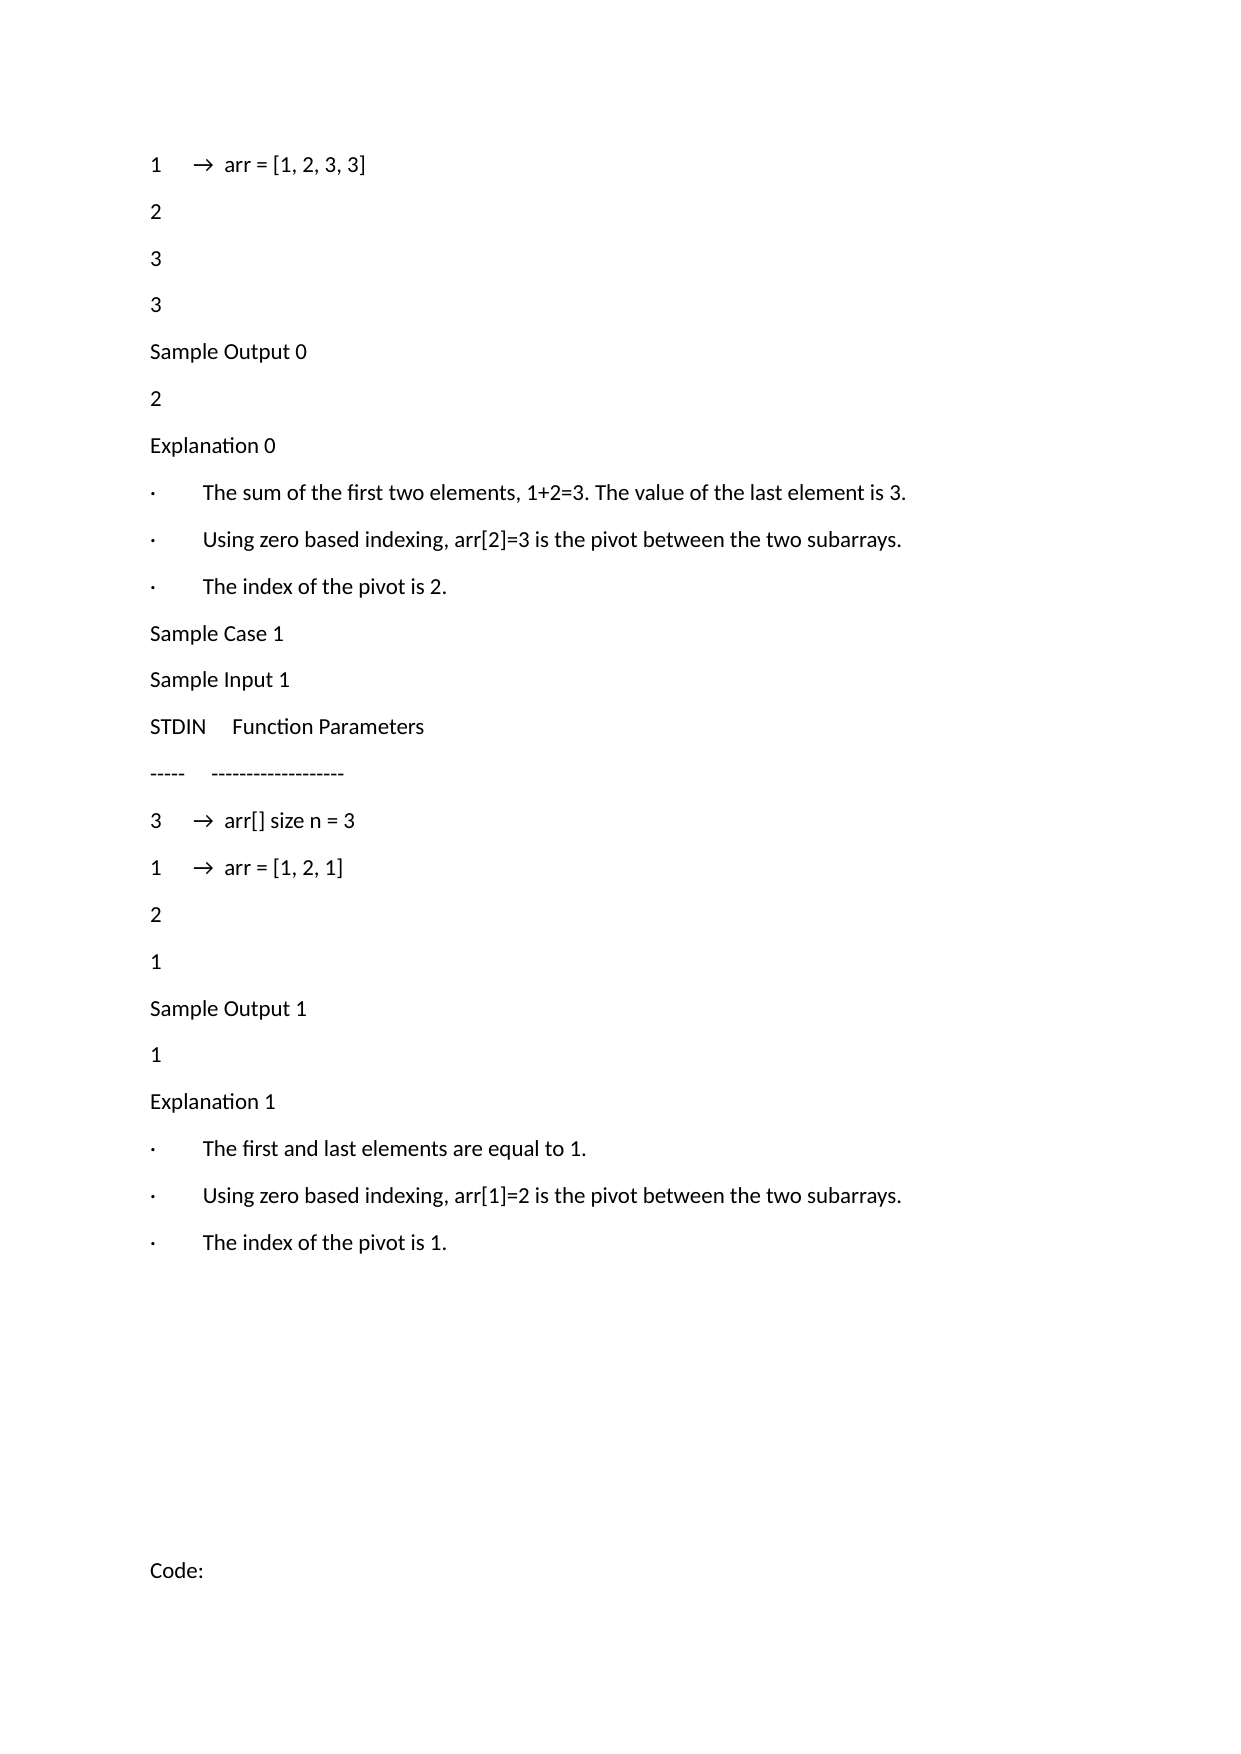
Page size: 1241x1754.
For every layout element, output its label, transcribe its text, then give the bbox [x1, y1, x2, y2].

text 2 [150, 197, 1090, 225]
text 3 → arr[] size n = 3 [150, 806, 1090, 834]
text Sample Output 0 [150, 337, 1090, 366]
text 3 [150, 244, 1090, 272]
text · The index of the pivot is 2. [150, 572, 1090, 600]
text 2 [150, 900, 1090, 928]
text Code: [150, 1556, 1090, 1584]
text Sample Case 1 [150, 619, 1090, 647]
text · The index of the pivot is 1. [150, 1228, 1090, 1256]
text 3 [150, 291, 1090, 319]
text 1 [150, 947, 1090, 975]
text Explanation 0 [150, 431, 1090, 459]
text 1 → arr = [1, 2, 1] [150, 853, 1090, 881]
text · Using zero based indexing, arr[2]=3 is the pivot between the two subarrays. [150, 525, 1090, 553]
text Sample Output 1 [150, 994, 1090, 1022]
text · Using zero based indexing, arr[1]=2 is the pivot between the two subarrays. [150, 1181, 1090, 1209]
text 1 [150, 1041, 1090, 1069]
text STDIN Function Parameters [150, 712, 1090, 741]
text Sample Input 1 [150, 666, 1090, 694]
text · The sum of the first two elements, 1+2=3. The value of the last element is 3. [150, 478, 1090, 506]
text 2 [150, 384, 1090, 412]
text · The first and last elements are equal to 1. [150, 1134, 1090, 1162]
text Explanation 1 [150, 1087, 1090, 1116]
text 1 → arr = [1, 2, 3, 3] [150, 150, 1090, 178]
text ----- ------------------- [150, 759, 1090, 787]
